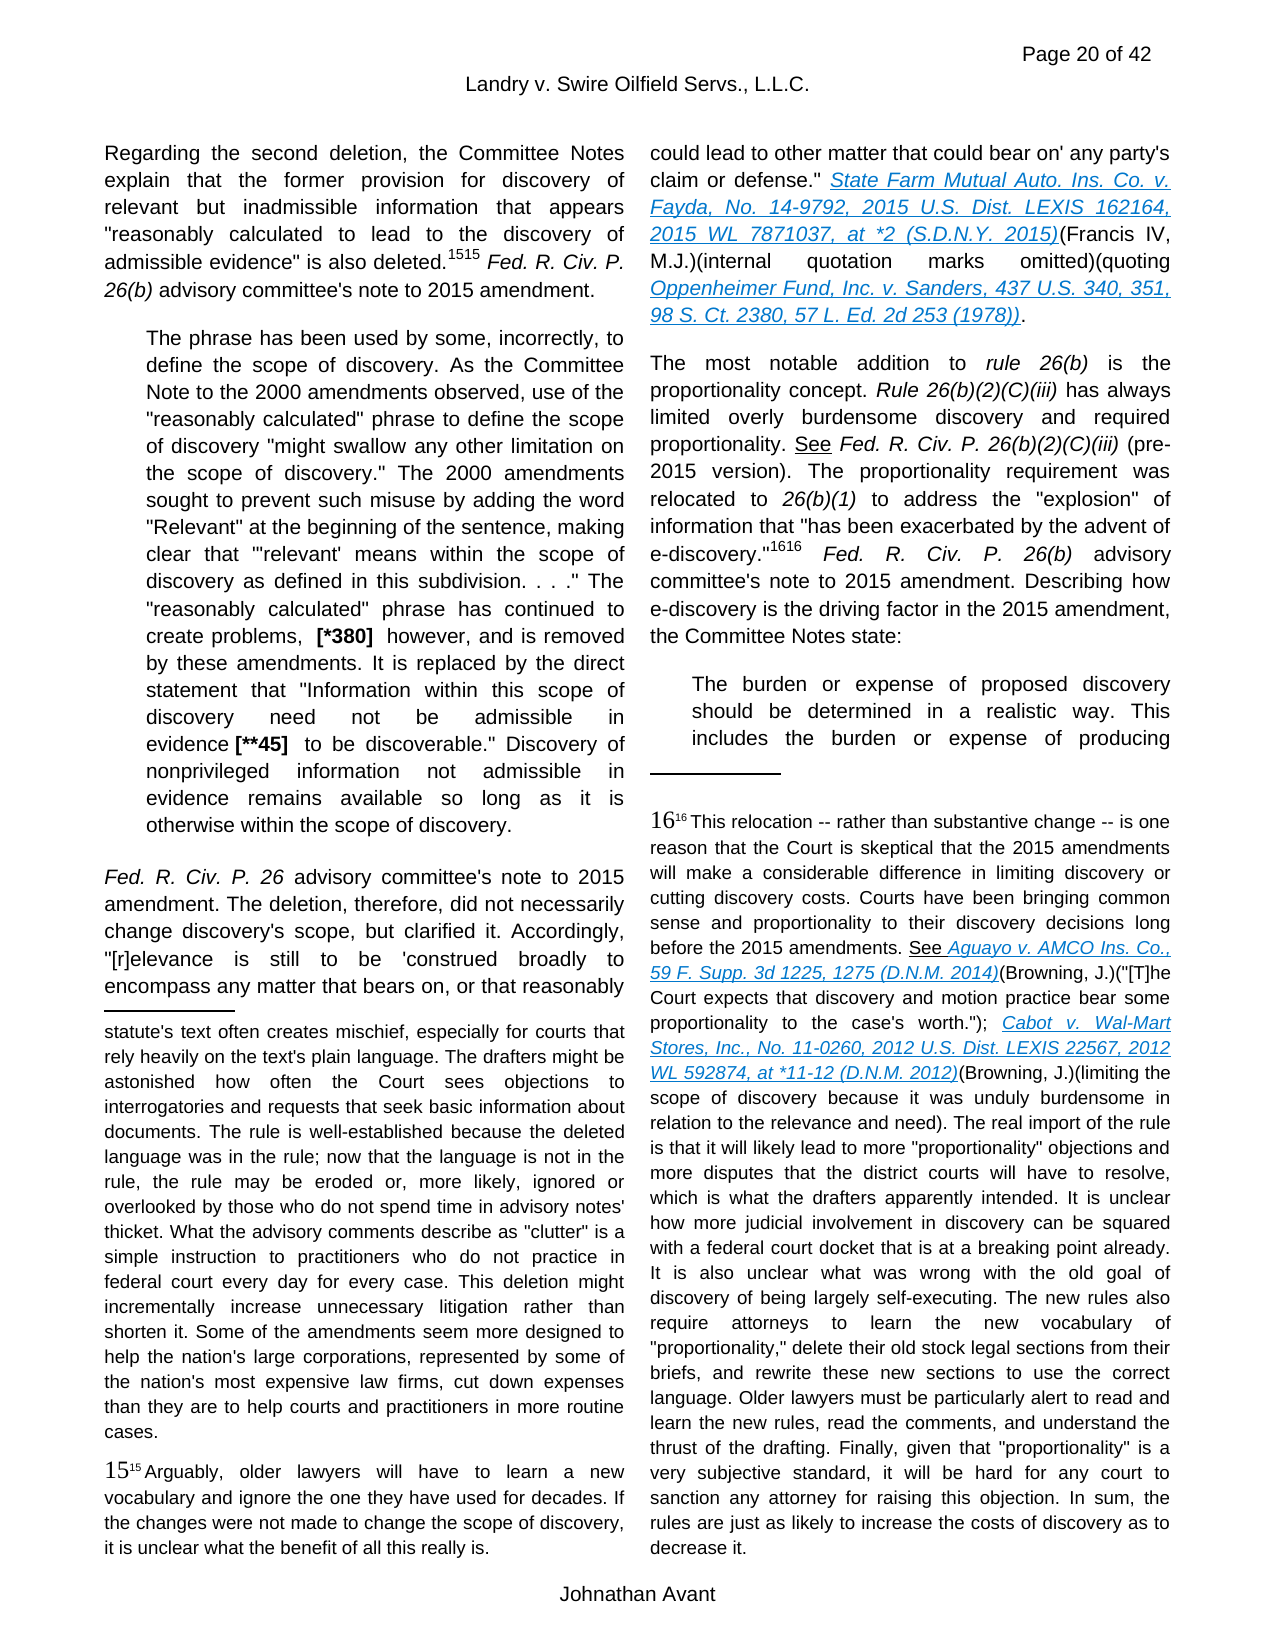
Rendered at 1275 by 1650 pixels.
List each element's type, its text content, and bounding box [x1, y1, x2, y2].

text The phrase has been used by some, incorrectly, to define the scope of discovery. As the Committee Note to the 2000 amendments observed, use of the "reasonably calculated" phrase to define the scope of discovery "might swallow any other limitation on the scope of discovery." The 2000 amendments sought to prevent such misuse by adding the word "Relevant" at the beginning of the sentence, making clear that "'relevant' means within the scope of discovery as defined in this subdivision. . . ." The "reasonably calculated" phrase has continued to create problems, [*380] however, and is removed by these amendments. It is replaced by the direct statement that "Information within this scope of discovery need not be admissible in evidence [**45] to be discoverable." Discovery of nonprivileged information not admissible in evidence remains available so long as it is otherwise within the scope of discovery. [146, 322, 625, 837]
text Regarding the second deletion, the Committee Notes explain that the former provision for discovery of relevant but inadmissible information that appears "reasonably calculated to lead to the discovery of admissible evidence" is also deleted.15 Fed. R. Civ. P. 26(b) advisory committee's note to 2015 amendment. [104, 137, 625, 302]
text The most notable addition to rule 26(b) is the proportionality concept. Rule 26(b)(2)(C)(iii) has always limited overly burdensome discovery and required proportionality. See Fed. R. Civ. P. 26(b)(2)(C)(iii) (pre-2015 version). The proportionality requirement was relocated to 26(b)(1) to address the "explosion" of information that "has been exacerbated by the advent of e-discovery."16 Fed. R. Civ. P. 26(b) advisory committee's note to 2015 amendment. Describing how e-discovery is the driving factor in the 2015 amendment, the Committee Notes state: [650, 348, 1171, 647]
text Fed. R. Civ. P. 26 advisory committee's note to 2015 amendment. The deletion, therefore, did not necessarily change discovery's scope, but clarified it. Accordingly, "[r]elevance is still to be 'construed broadly to encompass any matter that bears on, or that reasonably could lead to other matter that could bear on' any party's claim or defense." State Farm Mutual Auto. Ins. Co. v. Fayda, No. 14-9792, 2015 U.S. Dist. LEXIS 162164, 2015 WL 7871037, at *2 (S.D.N.Y. 2015)(Francis IV, M.J.)(internal quotation marks omitted)(quoting Oppenheimer Fund, Inc. v. Sanders, 437 U.S. 340, 351, 98 S. Ct. 2380, 57 L. Ed. 2d 253 (1978)). [650, 137, 1171, 216]
text Fed. R. Civ. P. 26 advisory committee's note to 2015 amendment. The deletion, therefore, did not necessarily change discovery's scope, but clarified it. Accordingly, "[r]elevance is still to be 'construed broadly to encompass any matter that bears on, or that reasonably could lead to other matter that could bear on' any party's claim or defense." State Farm Mutual Auto. Ins. Co. v. Fayda, No. 14-9792, 2015 U.S. Dist. LEXIS 162164, 2015 WL 7871037, at *2 (S.D.N.Y. 2015)(Francis IV, M.J.)(internal quotation marks omitted)(quoting Oppenheimer Fund, Inc. v. Sanders, 437 U.S. 340, 351, 98 S. Ct. 2380, 57 L. Ed. 2d 253 (1978)). [650, 217, 1171, 297]
text Fed. R. Civ. P. 26 advisory committee's note to 2015 amendment. The deletion, therefore, did not necessarily change discovery's scope, but clarified it. Accordingly, "[r]elevance is still to be 'construed broadly to encompass any matter that bears on, or that reasonably could lead to other matter that could bear on' any party's claim or defense." State Farm Mutual Auto. Ins. Co. v. Fayda, No. 14-9792, 2015 U.S. Dist. LEXIS 162164, 2015 WL 7871037, at *2 (S.D.N.Y. 2015)(Francis IV, M.J.)(internal quotation marks omitted)(quoting Oppenheimer Fund, Inc. v. Sanders, 437 U.S. 340, 351, 98 S. Ct. 2380, 57 L. Ed. 2d 253 (1978)). [104, 862, 625, 997]
text The burden or expense of proposed discovery should be determined in a realistic way. This includes the burden or expense of producing electronically stored information. Computer-based [**46] methods of searching such information continue to develop, particularly for cases involving large volumes of electronically stored information. Courts and parties should be willing to consider the opportunities for reducing the burden or expense of discovery as reliable means of searching electronically stored information become available. [692, 668, 1171, 749]
